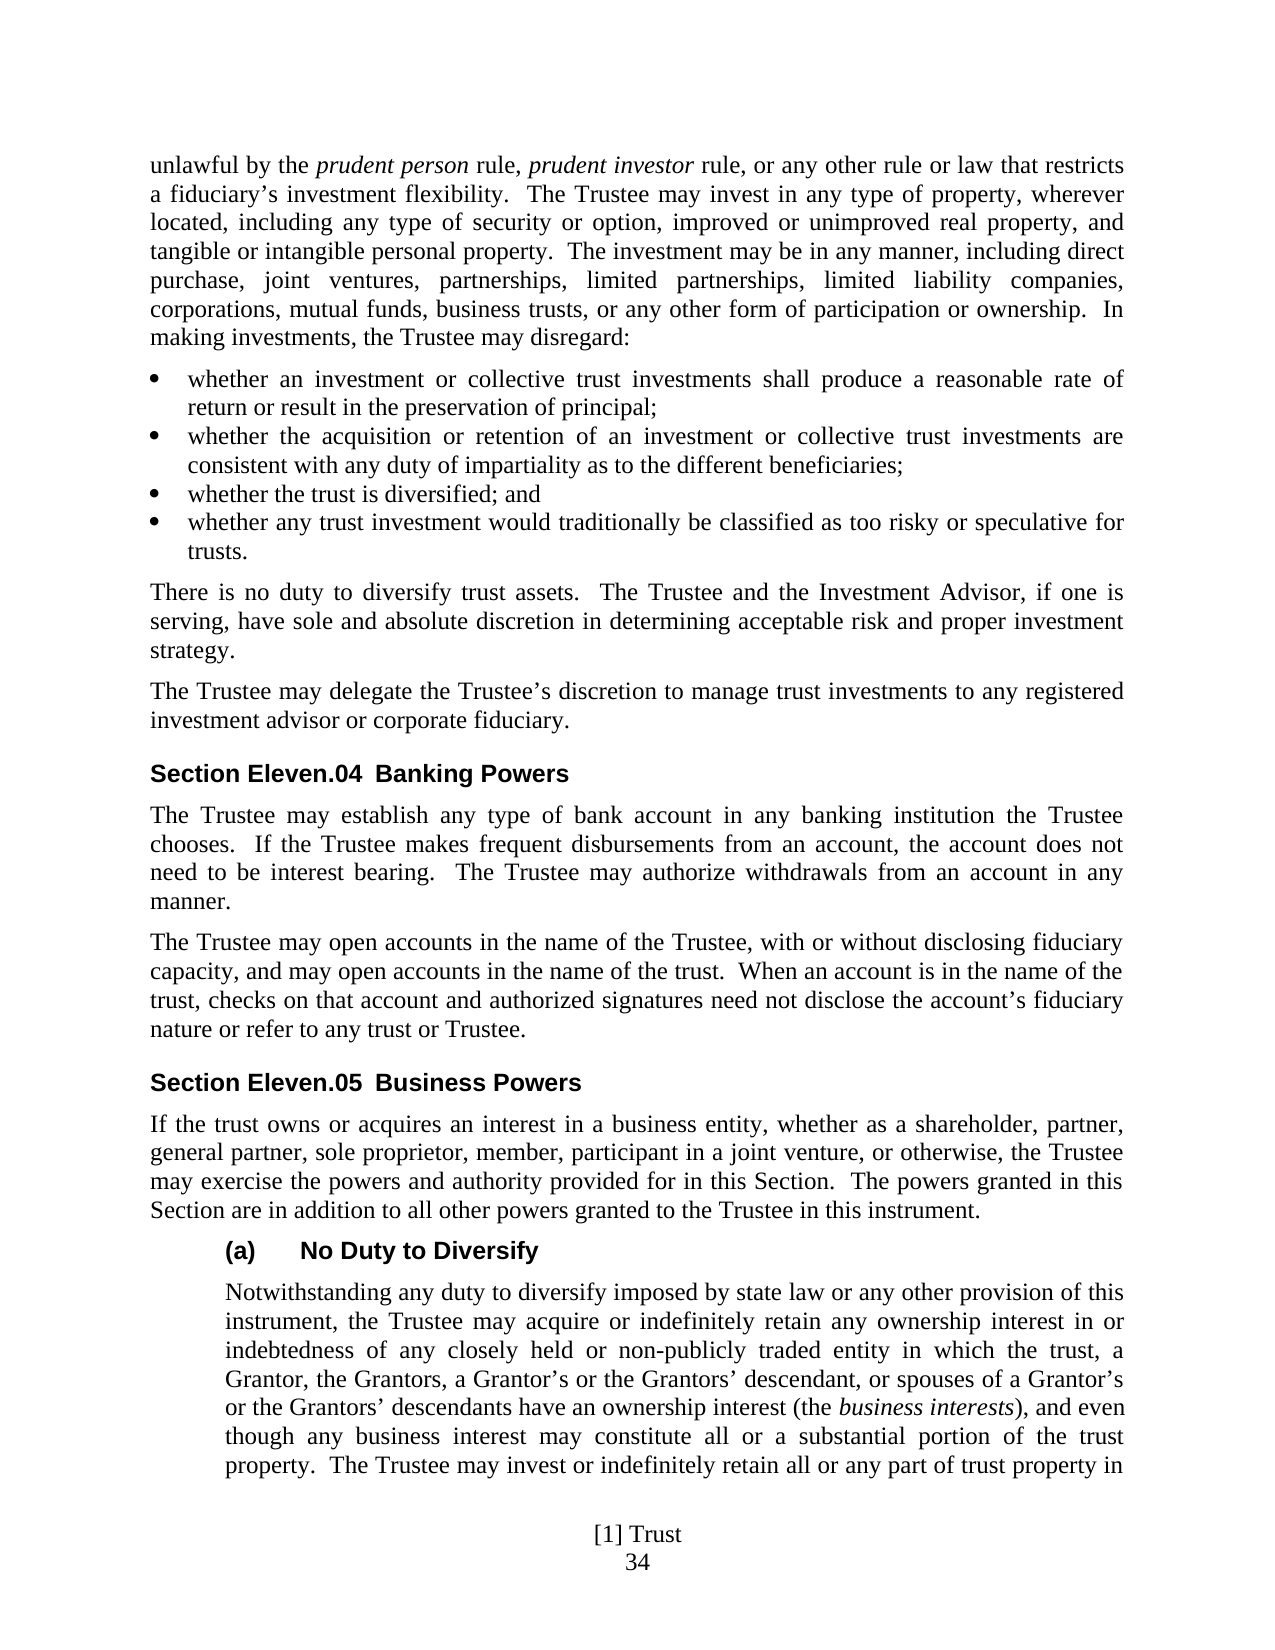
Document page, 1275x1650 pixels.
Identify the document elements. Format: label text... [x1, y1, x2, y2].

subtitle Business Powers [150, 1067, 1125, 1096]
subtitle Banking Powers [150, 759, 1125, 787]
subtitle The Trustee may establish any type of bank account in any banking institution the Trustee chooses. If the Trustee makes frequent disbursements from an account, the account does not need to be interest bearing. The Trustee may authorize withdrawals from an account in any manner. [150, 800, 1125, 915]
subtitle whether an investment or collective trust investments shall produce a reasonable rate of return or result in the preservation of principal; [150, 364, 1125, 421]
subtitle whether any trust investment would traditionally be classified as too risky or speculative for trusts. [150, 507, 1125, 565]
subtitle The Trustee may open accounts in the name of the Trustee, with or without disclosing fiduciary capacity, and may open accounts in the name of the trust. When an account is in the name of the trust, checks on that account and authorized signatures need not disclose the account’s fiduciary nature or refer to any trust or Trustee. [150, 927, 1125, 1042]
subtitle whether the acquisition or retention of an investment or collective trust investments are consistent with any duty of impartiality as to the different beneficiaries; [150, 421, 1125, 479]
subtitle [225, 1277, 1125, 1479]
subtitle There is no duty to diversify trust assets. The Trustee and the Investment Advisor, if one is serving, have sole and absolute discretion in determining acceptable risk and proper investment strategy. [150, 577, 1125, 664]
subtitle If the trust owns or acquires an interest in a business entity, whether as a shareholder, partner, general partner, sole proprietor, member, participant in a joint venture, or otherwise, the Trustee may exercise the powers and authority provided for in this Section. The powers granted in this Section are in addition to all other powers granted to the Trustee in this instrument. [150, 1109, 1125, 1224]
subtitle The Trustee may delegate the Trustee’s discretion to manage trust investments to any registered investment advisor or corporate fiduciary. [150, 676, 1125, 734]
subtitle No Duty to Diversify [225, 1236, 1125, 1265]
subtitle whether the trust is diversified; and [150, 479, 1125, 507]
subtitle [150, 150, 1125, 351]
